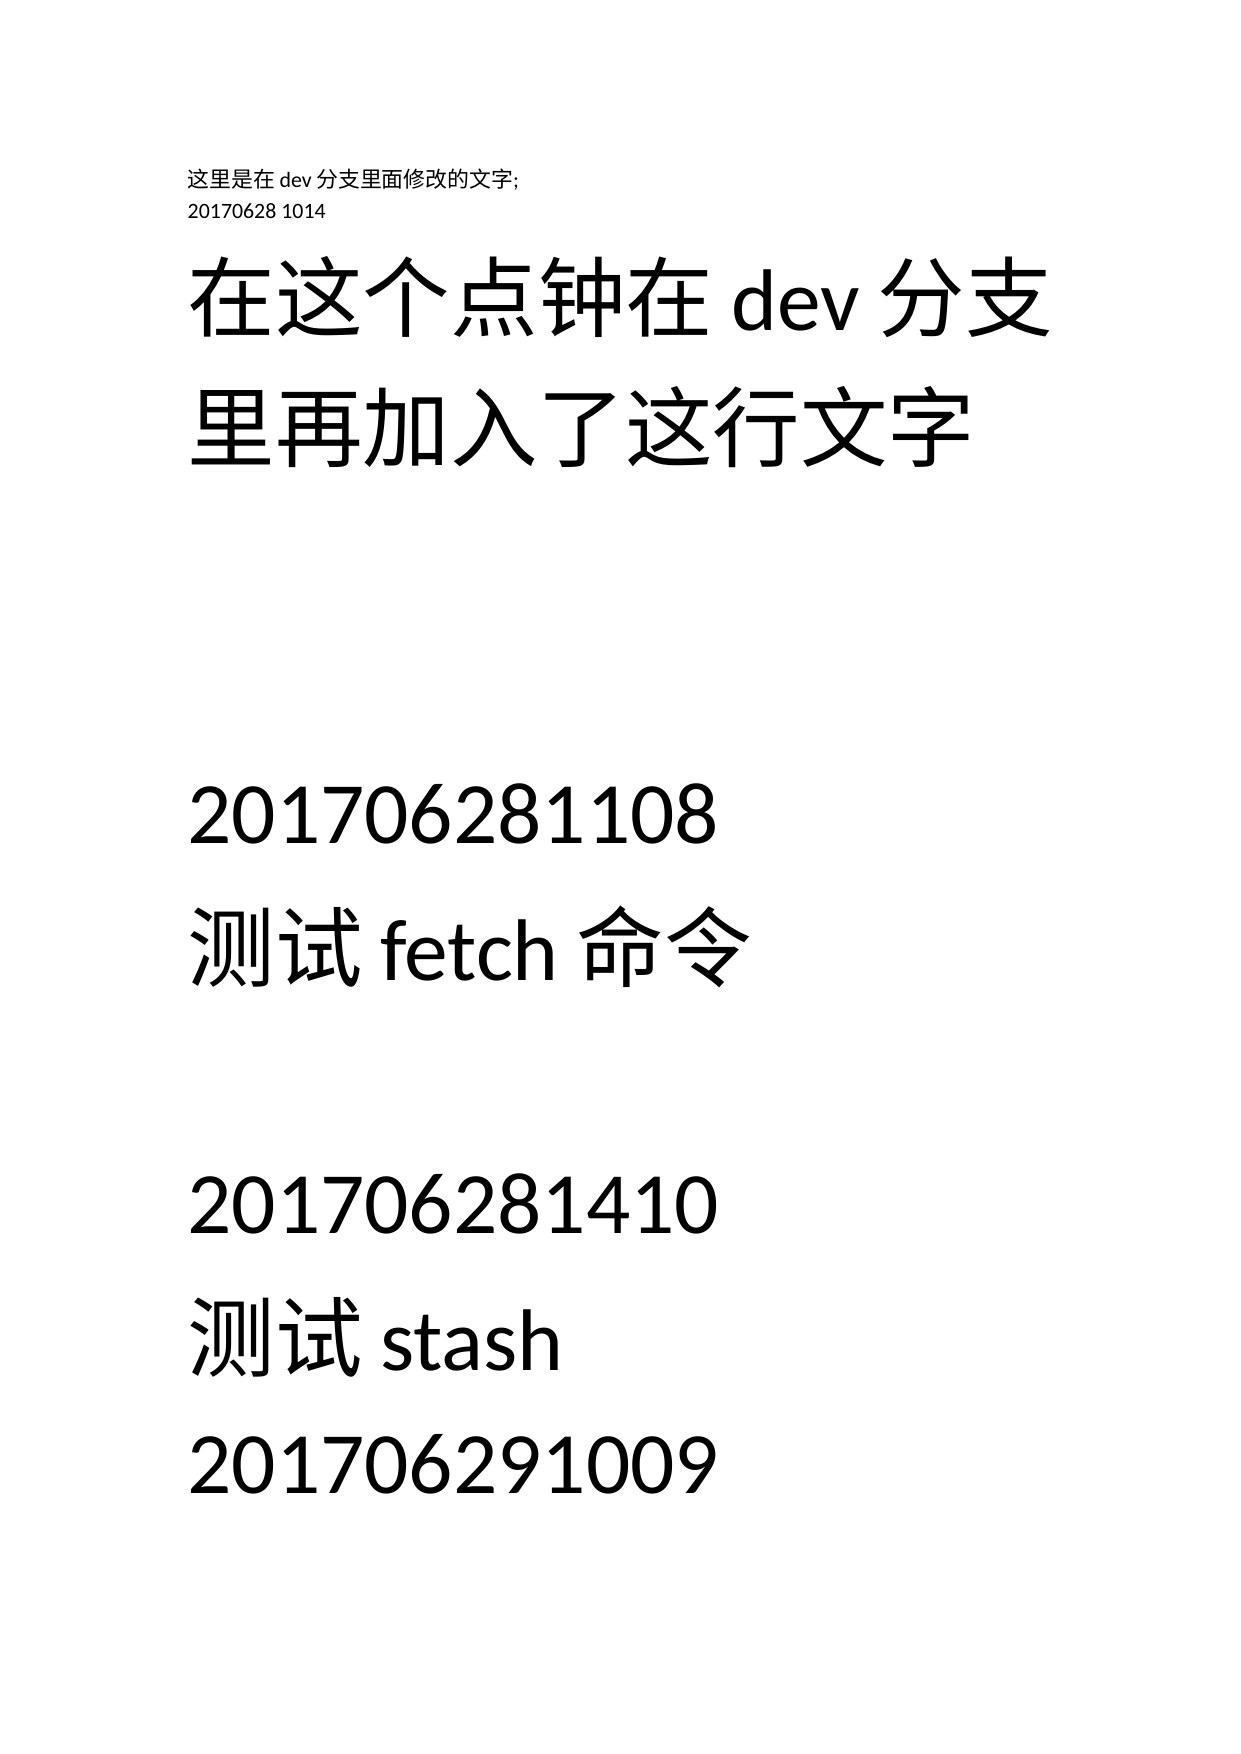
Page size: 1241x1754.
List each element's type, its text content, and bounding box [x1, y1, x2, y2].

text 测试stash [187, 1267, 1053, 1397]
text 测试fetch命令 [187, 877, 1053, 1007]
text 201706281108 [187, 747, 1053, 877]
text 201706281410 [187, 1137, 1053, 1267]
text 201706291009 [187, 1397, 1053, 1527]
text 在这个点钟在dev分支里再加入了这行文字 [187, 227, 1053, 487]
text 这里是在dev分支里面修改的文字; [187, 162, 1053, 194]
text 20170628 1014 [187, 194, 1053, 227]
